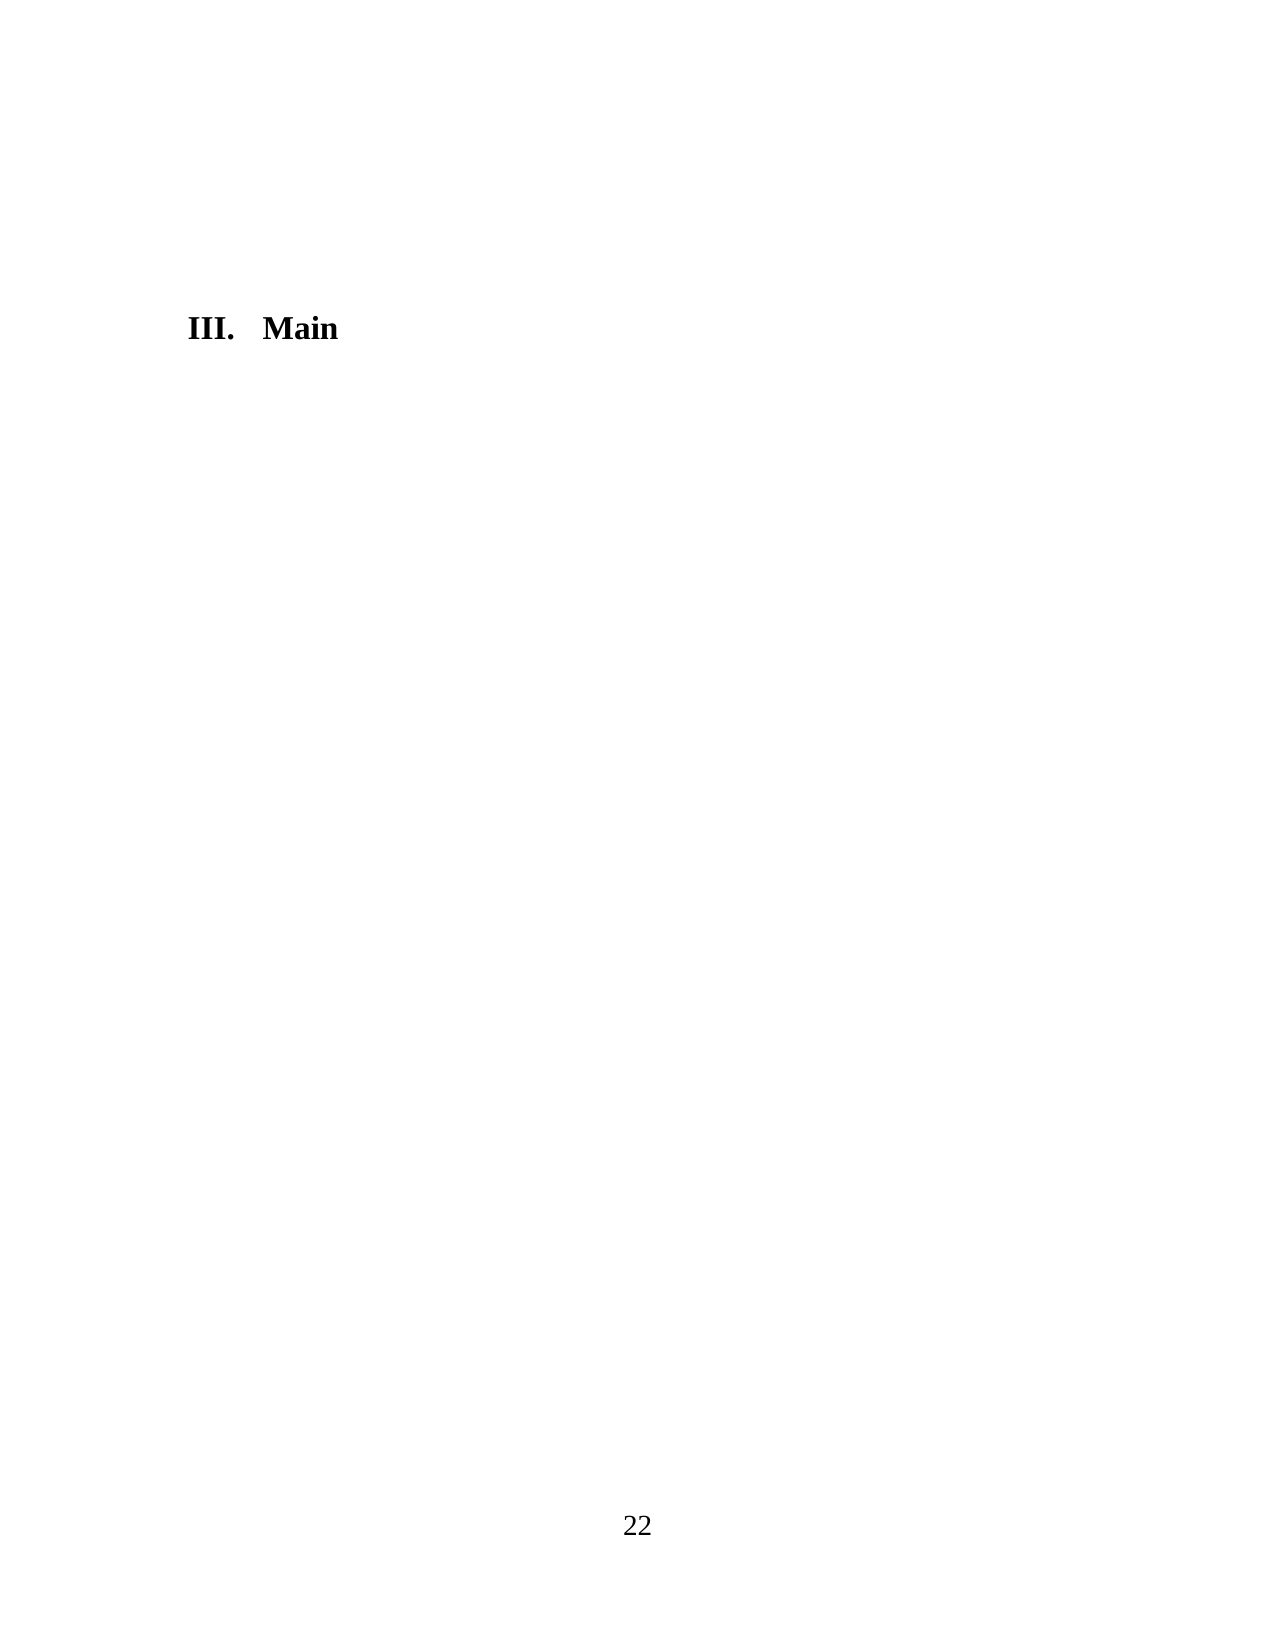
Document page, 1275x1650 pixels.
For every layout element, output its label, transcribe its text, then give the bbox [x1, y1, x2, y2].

subtitle Main [187, 308, 1125, 347]
